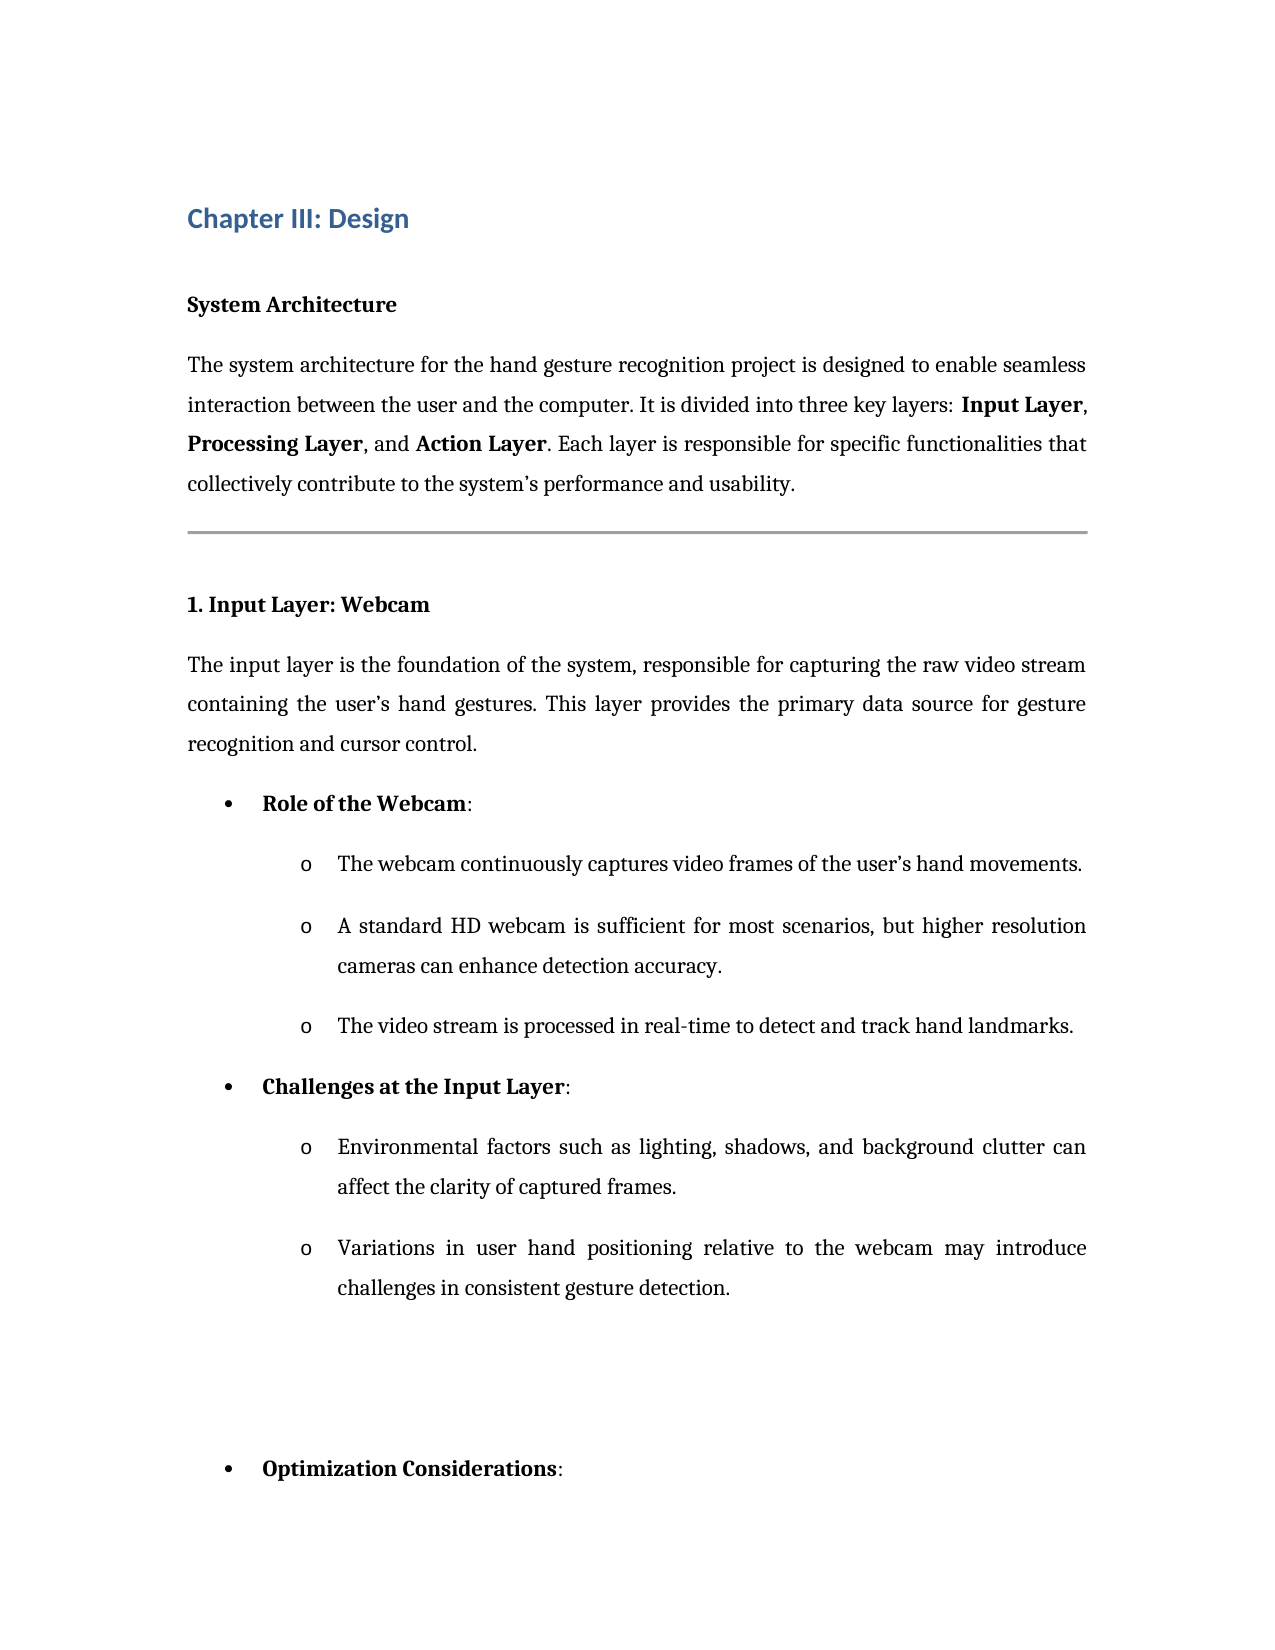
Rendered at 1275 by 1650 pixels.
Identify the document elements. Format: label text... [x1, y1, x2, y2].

list A standard HD webcam is sufficient for most scenarios, but higher resolution cameras can enhance detection accuracy. [300, 912, 1087, 979]
list The video stream is processed in real-time to detect and track hand landmarks. [300, 1013, 1087, 1039]
list Variations in user hand positioning relative to the webcam may introduce challenges in consistent gesture detection. [300, 1234, 1087, 1301]
text 1. Input Layer: Webcam [187, 591, 1087, 618]
list Optimization Considerations: [225, 1455, 1087, 1482]
text The system architecture for the hand gesture recognition project is designed to enable seamless interaction between the user and the computer. It is divided into three key layers: Input Layer, Processing Layer, and Action Layer. Each layer is responsible for specific functionalities that collectively contribute to the system’s performance and usability. [187, 352, 1087, 497]
list Environmental factors such as lighting, shadows, and background clutter can affect the clarity of captured frames. [300, 1134, 1087, 1201]
subtitle Chapter III: Design [187, 200, 1087, 236]
list Challenges at the Input Layer: [225, 1074, 1087, 1100]
text The input layer is the foundation of the system, responsible for capturing the raw video stream containing the user’s hand gestures. This layer provides the primary data source for gesture recognition and cursor control. [187, 652, 1087, 757]
list Role of the Webcam: [225, 791, 1087, 817]
text System Architecture [187, 292, 1087, 318]
list The webcam continuously captures video frames of the user’s hand movements. [300, 851, 1087, 878]
